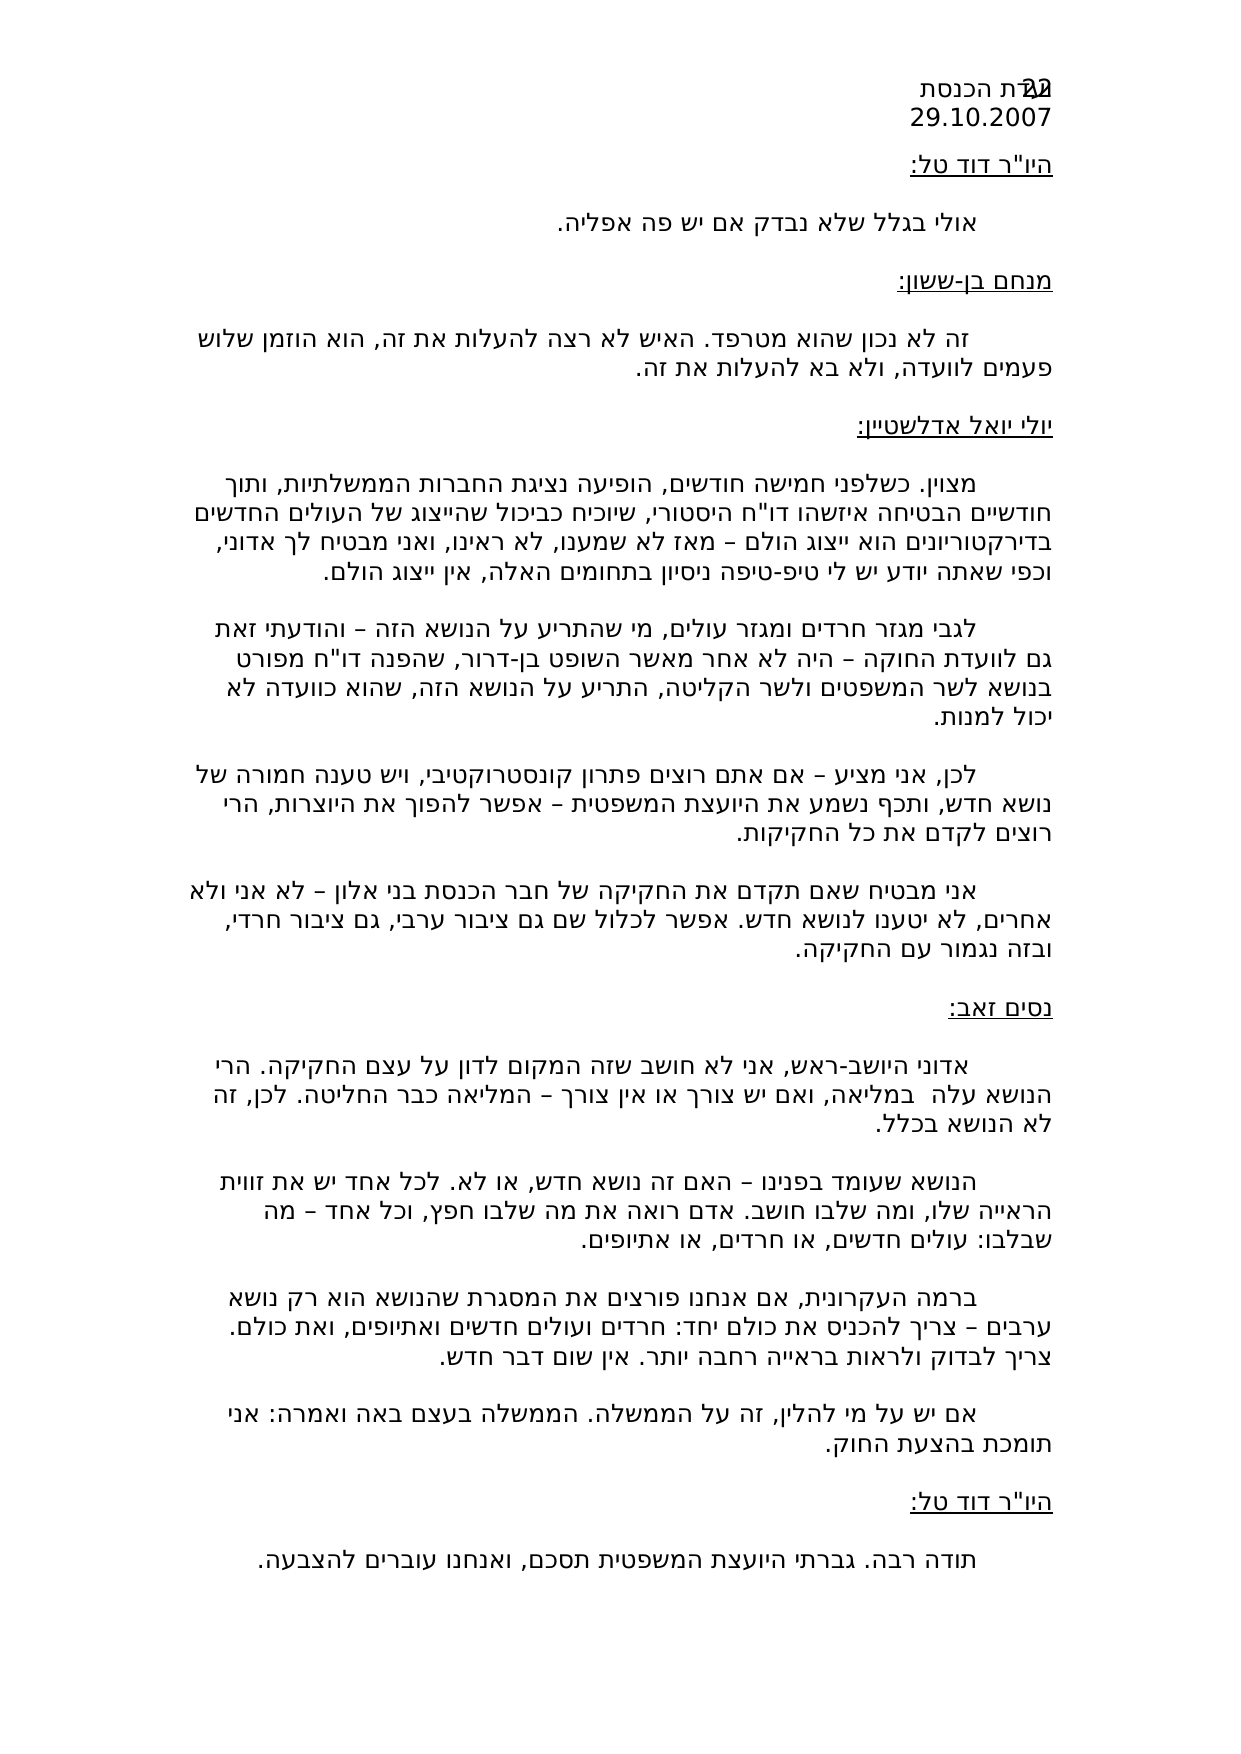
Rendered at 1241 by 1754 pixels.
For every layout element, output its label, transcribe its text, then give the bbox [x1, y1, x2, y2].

text הנושא שעומד בפנינו – האם זה נושא חדש, או לא. לכל אחד יש את זווית הראייה שלו, ומה שלבו חושב. אדם רואה את מה שלבו חפץ, וכל אחד – מה שבלבו: עולים חדשים, או חרדים, או אתיופים. [187, 1167, 1053, 1254]
text אם יש על מי להלין, זה על הממשלה. הממשלה בעצם באה ואמרה: אני תומכת בהצעת החוק. [187, 1399, 1053, 1458]
text אולי בגלל שלא נבדק אם יש פה אפליה. [187, 208, 1053, 237]
text לכן, אני מציע – אם אתם רוצים פתרון קונסטרוקטיבי, ויש טענה חמורה של נושא חדש, ותכף נשמע את היועצת המשפטית – אפשר להפוך את היוצרות, הרי רוצים לקדם את כל החקיקות. [187, 760, 1053, 847]
text אדוני היושב-ראש, אני לא חושב שזה המקום לדון על עצם החקיקה. הרי הנושא עלה במליאה, ואם יש צורך או אין צורך – המליאה כבר החליטה. לכן, זה לא הנושא בכלל. [187, 1051, 1053, 1138]
text נסים זאב: [187, 964, 1053, 1022]
text מצוין. כשלפני חמישה חודשים, הופיעה נציגת החברות הממשלתיות, ותוך חודשיים הבטיחה איזשהו דו"ח היסטורי, שיוכיח כביכול שהייצוג של העולים החדשים בדירקטוריונים הוא ייצוג הולם – מאז לא שמענו, לא ראינו, ואני מבטיח לך אדוני, וכפי שאתה יודע יש לי טיפ-טיפה ניסיון בתחומים האלה, אין ייצוג הולם. [187, 469, 1053, 586]
text תודה רבה. גברתי היועצת המשפטית תסכם, ואנחנו עוברים להצבעה. [187, 1545, 1053, 1574]
text זה לא נכון שהוא מטרפד. האיש לא רצה להעלות את זה, הוא הוזמן שלוש פעמים לוועדה, ולא בא להעלות את זה. [187, 324, 1053, 382]
text אני מבטיח שאם תקדם את החקיקה של חבר הכנסת בני אלון – לא אני ולא אחרים, לא יטענו לנושא חדש. אפשר לכלול שם גם ציבור ערבי, גם ציבור חרדי, ובזה נגמור עם החקיקה. [187, 876, 1053, 964]
text ברמה העקרונית, אם אנחנו פורצים את המסגרת שהנושא הוא רק נושא ערבים – צריך להכניס את כולם יחד: חרדים ועולים חדשים ואתיופים, ואת כולם. צריך לבדוק ולראות בראייה רחבה יותר. אין שום דבר חדש. [187, 1283, 1053, 1371]
text יולי יואל אדלשטיין: [187, 382, 1053, 440]
text לגבי מגזר חרדים ומגזר עולים, מי שהתריע על הנושא הזה – והודעתי זאת גם לוועדת החוקה – היה לא אחר מאשר השופט בן-דרור, שהפנה דו"ח מפורט בנושא לשר המשפטים ולשר הקליטה, התריע על הנושא הזה, שהוא כוועדה לא יכול למנות. [187, 614, 1053, 731]
text היו"ר דוד טל: [187, 1458, 1053, 1516]
subtitle מנחם בן-ששון: [187, 266, 1053, 295]
text היו"ר דוד טל: [187, 150, 1053, 179]
